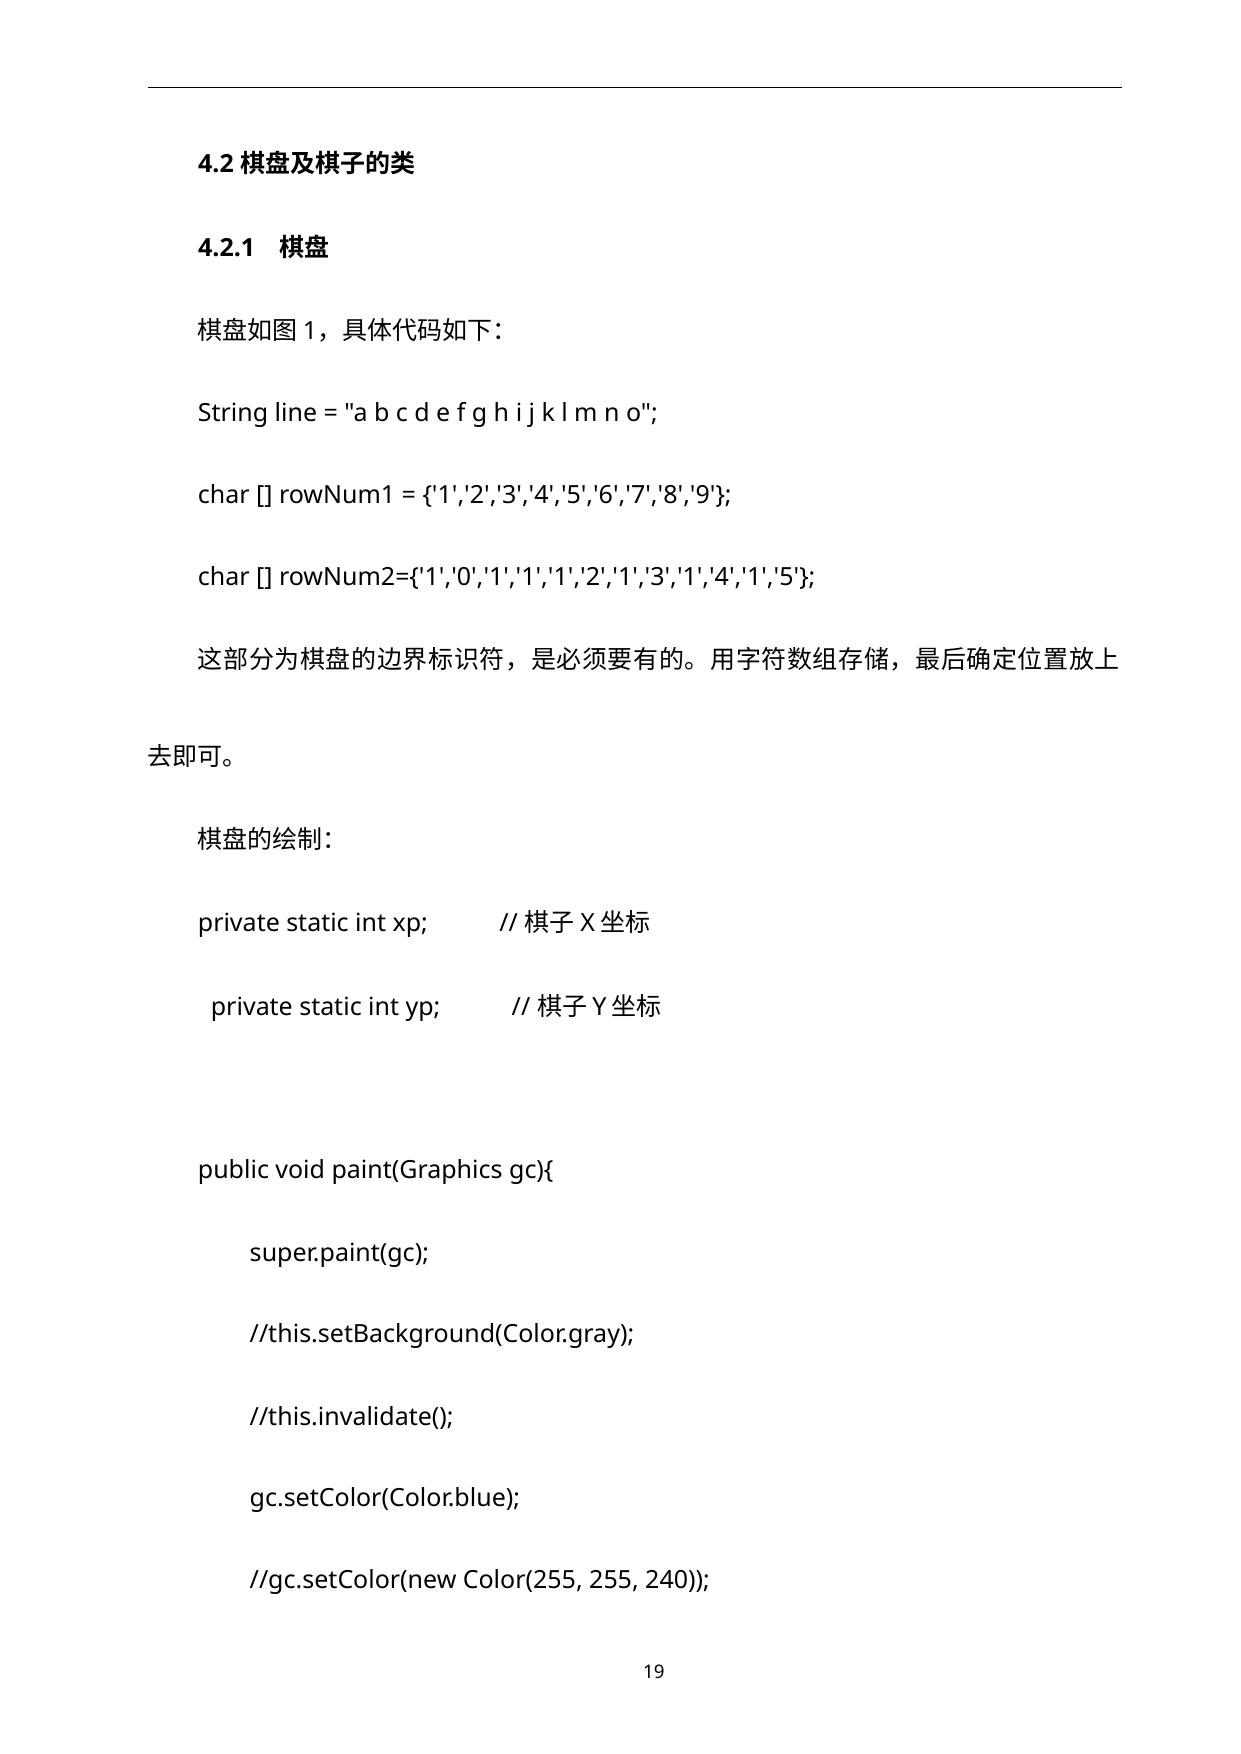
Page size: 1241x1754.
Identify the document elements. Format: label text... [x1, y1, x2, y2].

text 这部分为棋盘的边界标识符，是必须要有的。用字符数组存储，最后确定位置放上去即可。 [148, 625, 1122, 787]
subtitle 棋盘 [148, 213, 1122, 278]
text gc.setColor(Color.blue); [148, 1465, 1122, 1530]
text char [] rowNum1 = {'1','2','3','4','5','6','7','8','9'}; [148, 461, 1122, 526]
text //this.invalidate(); [148, 1383, 1122, 1448]
text char [] rowNum2={'1','0','1','1','1','2','1','3','1','4','1','5'}; [148, 543, 1122, 608]
text 棋盘如图1，具体代码如下： [148, 296, 1122, 361]
text //gc.setColor(new Color(255, 255, 240)); [148, 1547, 1122, 1612]
text String line = "a b c d e f g h i j k l m n o"; [148, 379, 1122, 444]
text public void paint(Graphics gc){ [148, 1137, 1122, 1202]
text private static int xp; // 棋子 X坐标 [148, 888, 1122, 953]
text 棋盘的绘制： [148, 805, 1122, 870]
text super.paint(gc); [148, 1219, 1122, 1284]
text private static int yp; // 棋子Y坐标 [148, 972, 1122, 1037]
text //this.setBackground(Color.gray); [148, 1301, 1122, 1366]
subtitle 棋盘及棋子的类 [148, 129, 1122, 194]
